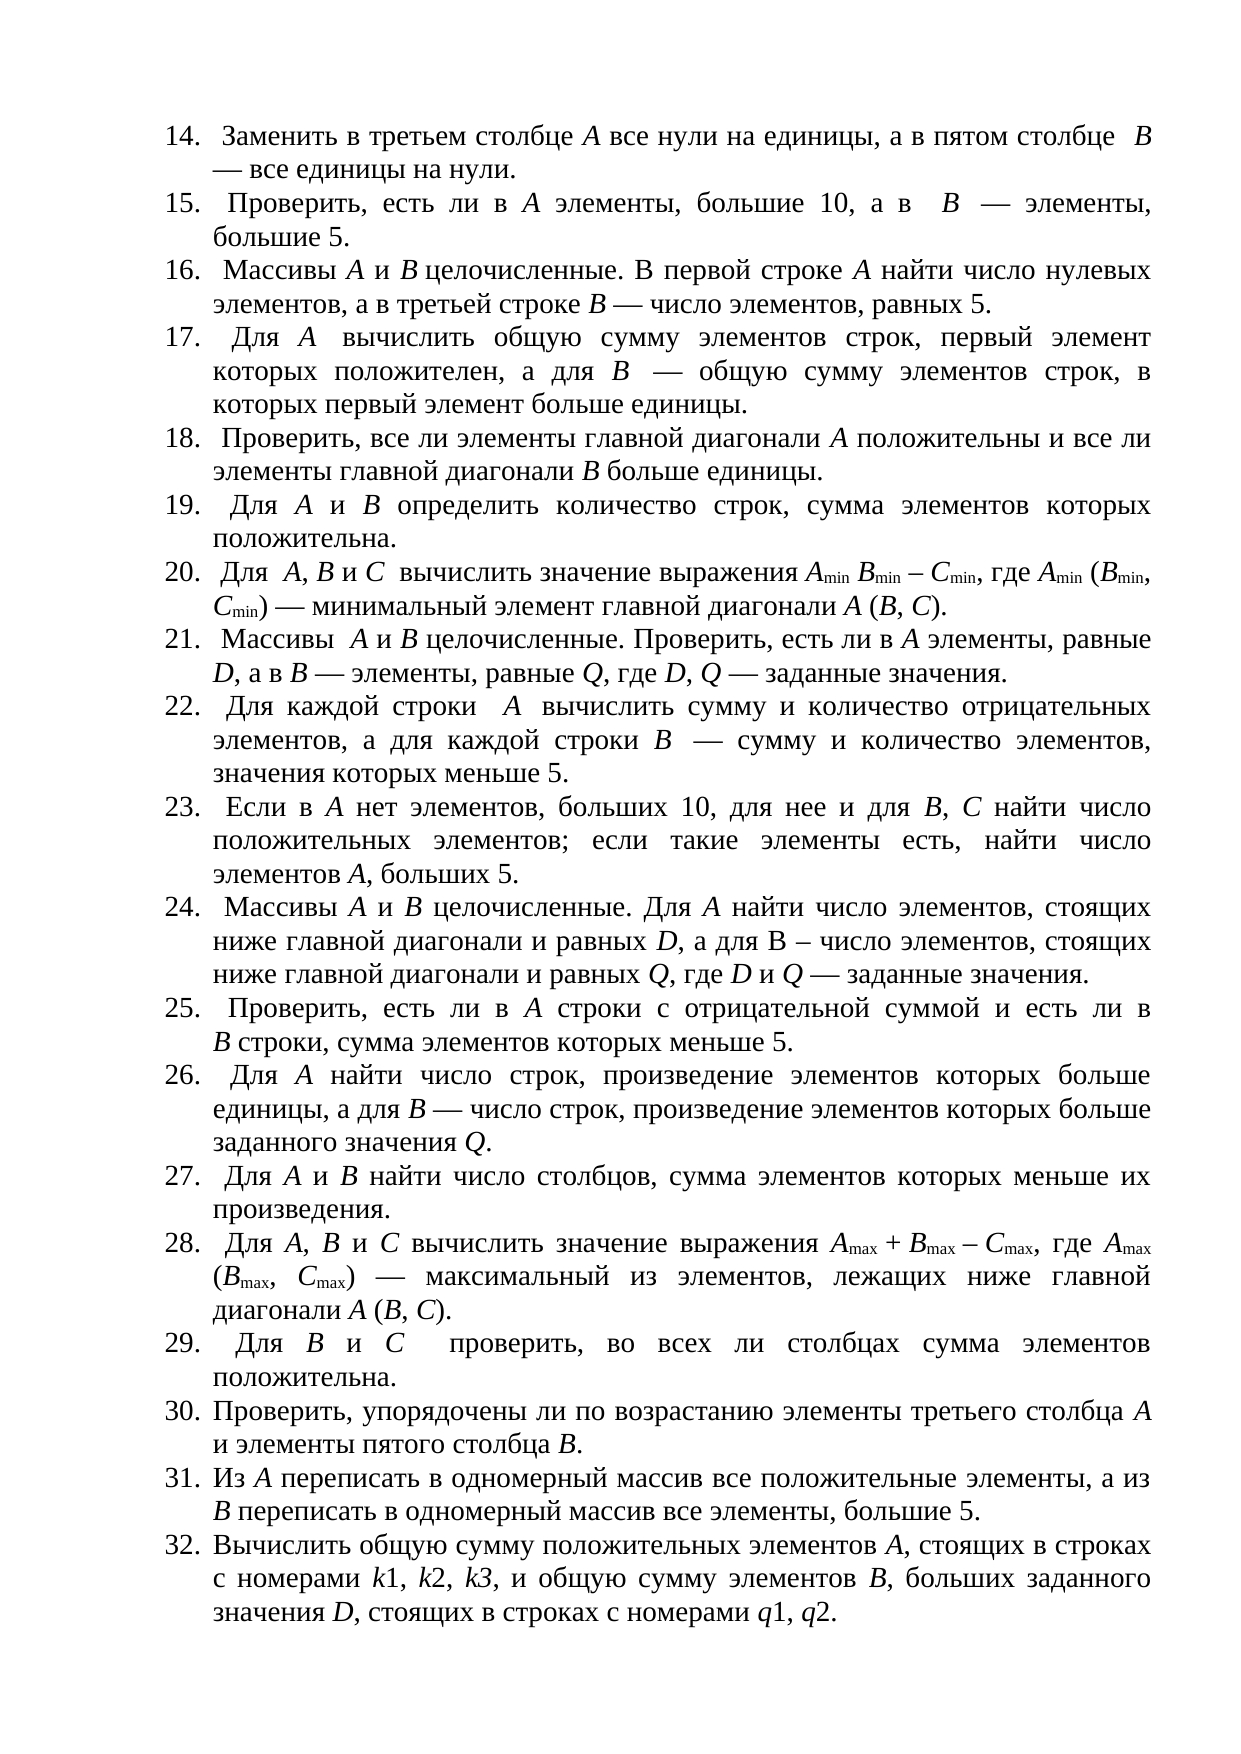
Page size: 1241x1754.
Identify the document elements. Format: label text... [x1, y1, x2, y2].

list Массивы A и B целочисленные. Для A найти число элементов, стоящих ниже главной диагонали и равных D, а для B – число элементов, стоящих ниже главной диагонали и равных Q, где D и Q — заданные значения. [201, 889, 1152, 990]
list Для A и B определить количество строк, сумма элементов которых положительна. [201, 487, 1152, 554]
list Для A найти число строк, произведение элементов которых больше единицы, а для B — число строк, произведение элементов которых больше заданного значения Q. [201, 1057, 1152, 1158]
list Для A вычислить общую сумму элементов строк, первый элемент которых положителен, а для B — общую сумму элементов строк, в которых первый элемент больше единицы. [201, 319, 1152, 420]
list Проверить, все ли элементы главной диагонали A положительны и все ли элементы главной диагонали B больше единицы. [201, 420, 1152, 487]
list Для A, B и C вычислить значение выражения Amax + Bmax – Cmax, где Amax (Bmax, Cmax) — максимальный из элементов, лежащих ниже главной диагонали A (B, C). [201, 1225, 1152, 1326]
list Проверить, упорядочены ли по возрастанию элементы третьего столбца A и элементы пятого столбца B. [201, 1393, 1152, 1460]
list Проверить, есть ли в A элементы, большие 10, а в B — элементы, большие 5. [201, 185, 1152, 252]
list Для A и B найти число столбцов, сумма элементов которых меньше их произведения. [201, 1158, 1152, 1225]
list Для B и C проверить, во всех ли столбцах сумма элементов положительна. [201, 1326, 1152, 1393]
list Массивы A и B целочисленные. Проверить, есть ли в A элементы, равные D, а в B — элементы, равные Q, где D, Q — заданные значения. [201, 621, 1152, 688]
list Для каждой строки A вычислить сумму и количество отрицательных элементов, а для каждой строки B — сумму и количество элементов, значения которых меньше 5. [201, 688, 1152, 789]
list Если в A нет элементов, больших 10, для нее и для B, C найти число положительных элементов; если такие элементы есть, найти число элементов A, больших 5. [201, 789, 1152, 889]
list Проверить, есть ли в A строки с отрицательной суммой и есть ли в B строки, сумма элементов которых меньше 5. [201, 990, 1152, 1057]
list Массивы A и B целочисленные. В первой строке A найти число нулевых элементов, а в третьей строке B — число элементов, равных 5. [201, 252, 1152, 319]
list Вычислить общую сумму положительных элементов A, стоящих в строках с номерами k1, k2, k3, и общую сумму элементов B, больших заданного значения D, стоящих в строках с номерами q1, q2. [201, 1527, 1152, 1627]
list Для A, B и C вычислить значение выражения Amin Bmin – Cmin, где Amin (Bmin, Cmin) — минимальный элемент главной диагонали A (B, C). [201, 554, 1152, 621]
list Заменить в третьем столбце A все нули на единицы, а в пятом столбце B — все единицы на нули. [201, 118, 1152, 185]
list Из A переписать в одномерный массив все положительные элементы, а из B переписать в одномерный массив все элементы, большие 5. [201, 1460, 1152, 1527]
